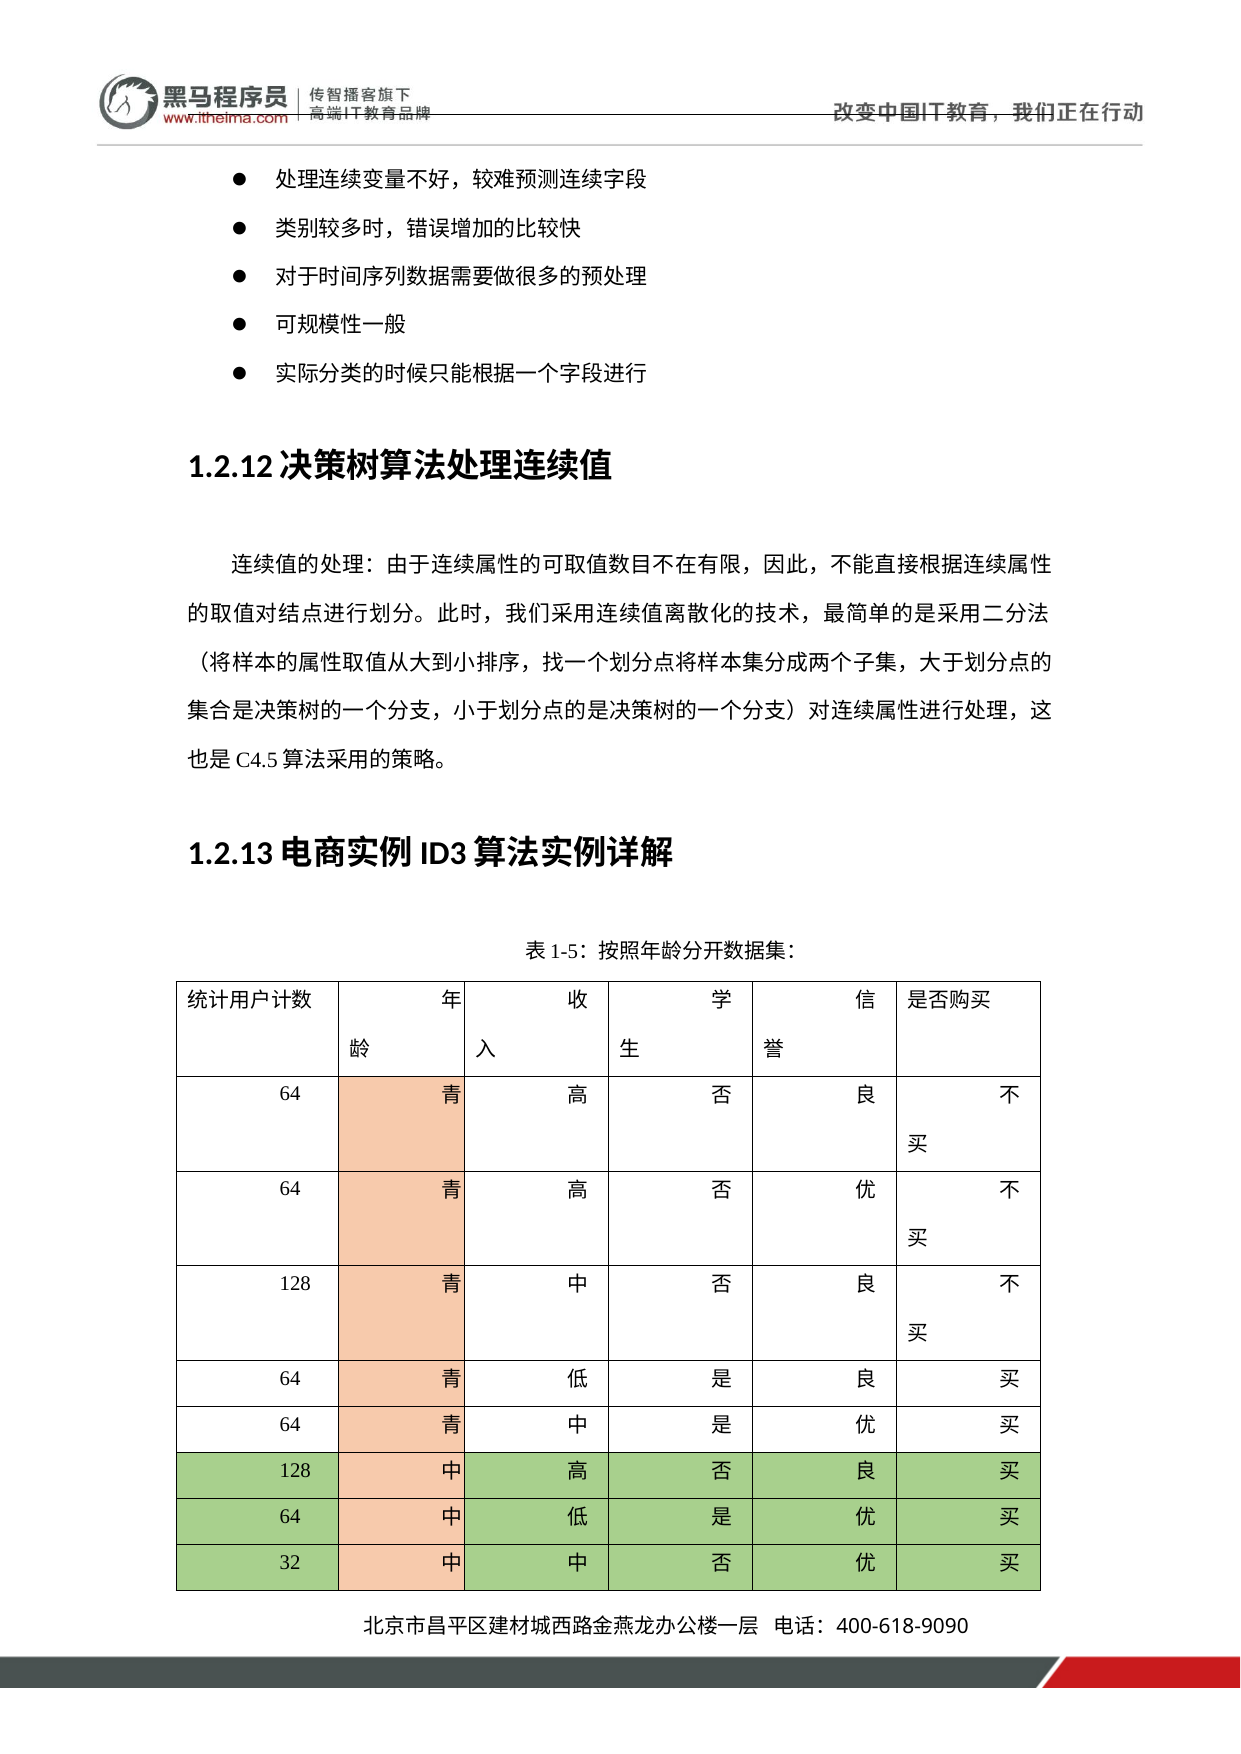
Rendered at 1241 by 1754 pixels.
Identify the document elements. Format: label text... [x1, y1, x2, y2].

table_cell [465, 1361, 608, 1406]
text 连续值的处理：由于连续属性的可取值数目不在有限，因此，不能直接根据连续属性的取值对结点进行划分。此时，我们采用连续值离散化的技术，最简单的是采用二分法（将样本的属性取值从大到小排序，找一个划分点将样本集分成两个子集，大于划分点的集合是决策树的一个分支，小于划分点的是决策树的一个分支）对连续属性进行处理，这也是C4.5算法采用的策略。 [187, 547, 1053, 774]
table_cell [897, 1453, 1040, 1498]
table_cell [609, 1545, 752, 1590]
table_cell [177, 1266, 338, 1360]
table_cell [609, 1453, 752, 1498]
list 对于时间序列数据需要做很多的预处理 [231, 259, 1053, 291]
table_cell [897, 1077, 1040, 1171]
picture [0, 3, 1241, 153]
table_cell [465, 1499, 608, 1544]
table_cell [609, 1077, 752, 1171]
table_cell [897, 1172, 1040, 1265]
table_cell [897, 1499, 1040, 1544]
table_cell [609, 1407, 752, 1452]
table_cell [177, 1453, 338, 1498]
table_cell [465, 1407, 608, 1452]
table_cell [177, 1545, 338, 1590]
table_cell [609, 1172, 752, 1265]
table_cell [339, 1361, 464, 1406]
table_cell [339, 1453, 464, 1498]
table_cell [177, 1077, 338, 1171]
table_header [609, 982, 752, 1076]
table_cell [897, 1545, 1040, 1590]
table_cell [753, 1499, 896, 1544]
list 可规模性一般 [231, 307, 1053, 339]
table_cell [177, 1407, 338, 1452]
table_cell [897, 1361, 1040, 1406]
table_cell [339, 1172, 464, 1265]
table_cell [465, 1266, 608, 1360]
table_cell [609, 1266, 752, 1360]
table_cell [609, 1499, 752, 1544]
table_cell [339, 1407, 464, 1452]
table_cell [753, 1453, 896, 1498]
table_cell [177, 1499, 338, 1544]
list 实际分类的时候只能根据一个字段进行 [231, 355, 1053, 388]
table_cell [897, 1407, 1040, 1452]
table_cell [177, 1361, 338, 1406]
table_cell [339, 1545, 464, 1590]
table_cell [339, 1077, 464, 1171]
subtitle 1.2.12决策树算法处理连续值 [187, 431, 1053, 496]
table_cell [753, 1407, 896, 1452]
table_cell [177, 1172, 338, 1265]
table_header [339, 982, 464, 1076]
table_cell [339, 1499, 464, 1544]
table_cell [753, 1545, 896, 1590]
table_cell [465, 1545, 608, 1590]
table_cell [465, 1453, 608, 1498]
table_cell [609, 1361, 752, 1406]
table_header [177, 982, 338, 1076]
subtitle 1.2.13电商实例ID3算法实例详解 [187, 817, 1053, 882]
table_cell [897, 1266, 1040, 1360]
list 处理连续变量不好，较难预测连续字段 [231, 162, 1053, 194]
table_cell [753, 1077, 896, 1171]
list 类别较多时，错误增加的比较快 [231, 210, 1053, 243]
text 表1-5：按照年龄分开数据集： [187, 933, 1053, 966]
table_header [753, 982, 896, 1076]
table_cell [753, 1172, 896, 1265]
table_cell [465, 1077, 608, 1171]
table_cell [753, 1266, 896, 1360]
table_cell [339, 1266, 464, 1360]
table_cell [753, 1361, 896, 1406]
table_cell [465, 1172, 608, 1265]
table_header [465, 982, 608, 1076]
picture [0, 1597, 1241, 1688]
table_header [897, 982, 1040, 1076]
